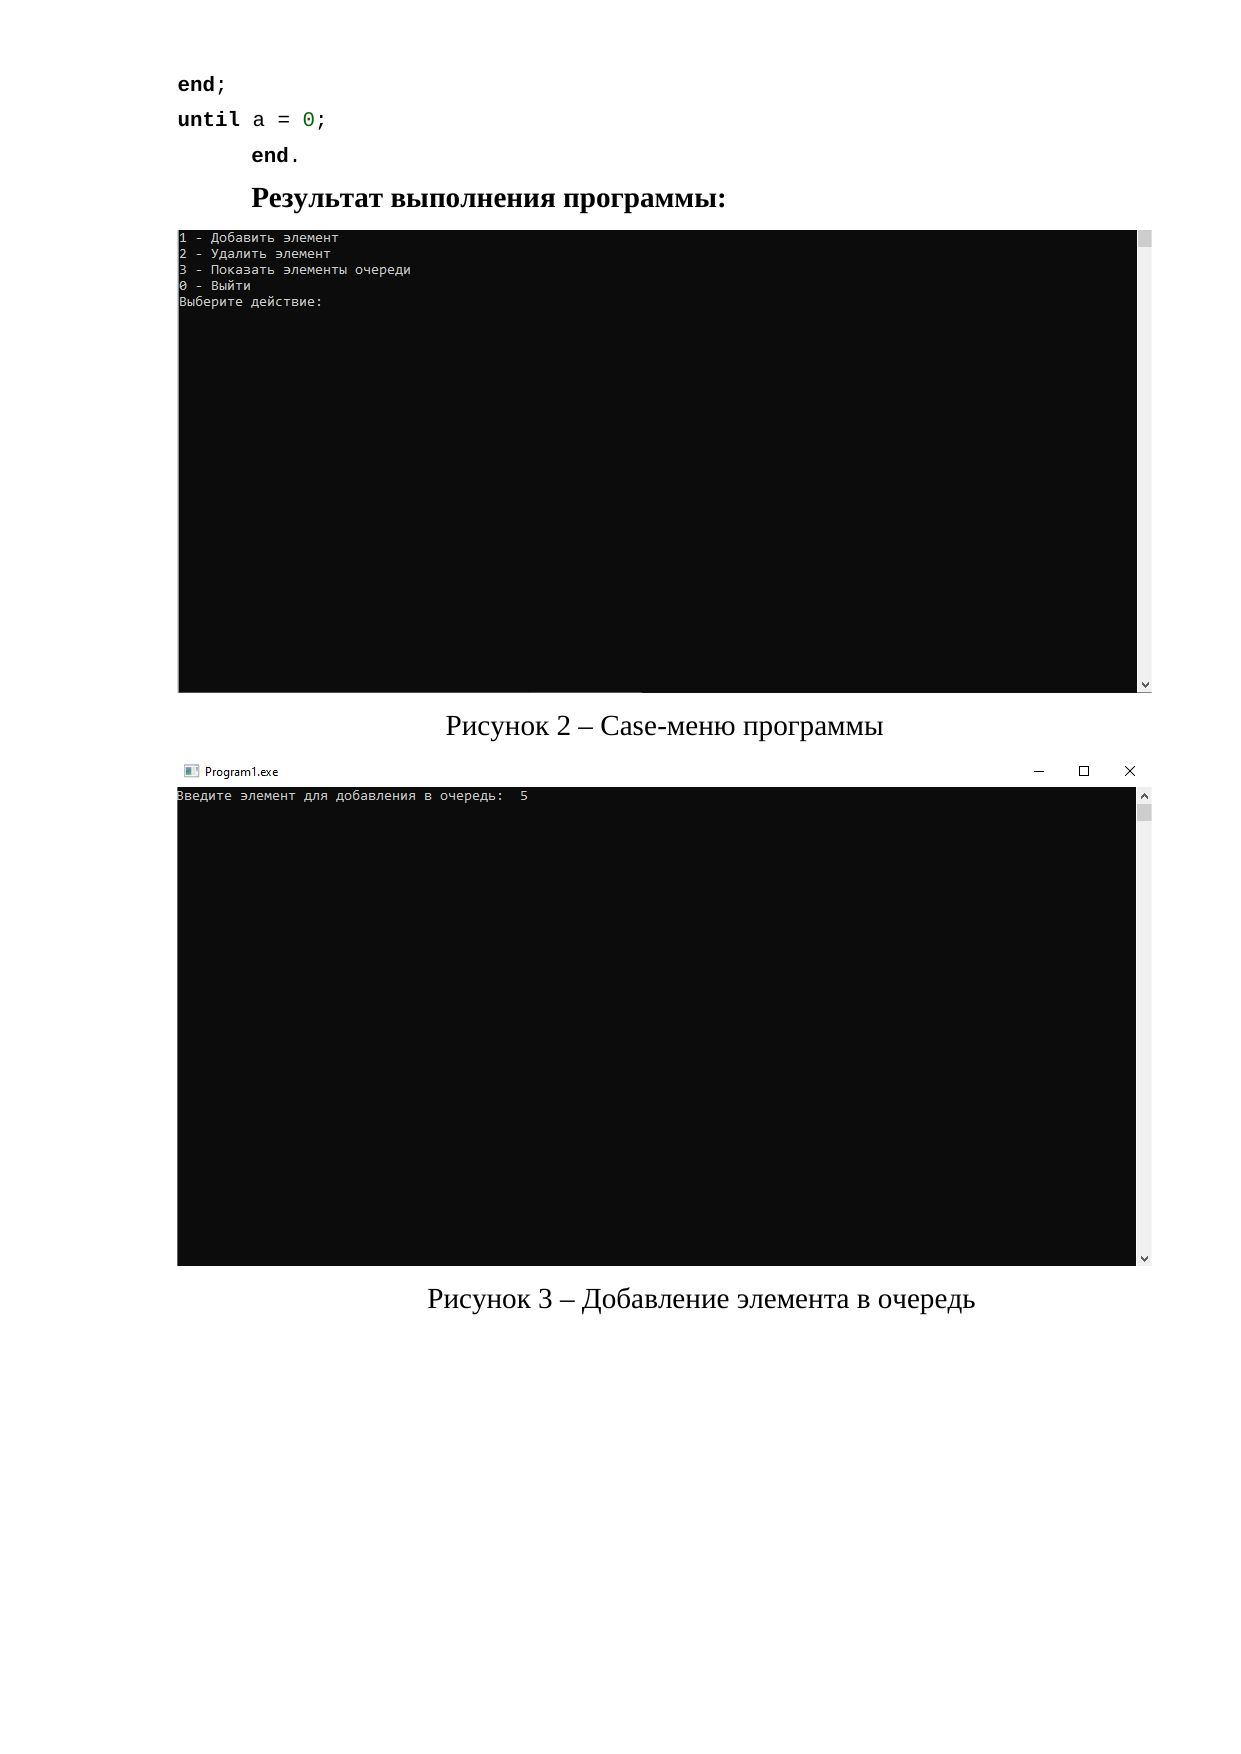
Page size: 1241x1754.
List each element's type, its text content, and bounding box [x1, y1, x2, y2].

picture [177, 758, 1152, 1266]
list end. [177, 145, 1152, 168]
text until a = 0; [177, 109, 1152, 133]
list Рисунок 3 – Добавление элемента в очередь [177, 1281, 1152, 1315]
text end; [177, 74, 1152, 97]
list Рисунок 2 – Case-меню программы [177, 708, 1152, 741]
picture [177, 230, 1152, 693]
list Результат выполнения программы: [177, 180, 1152, 214]
